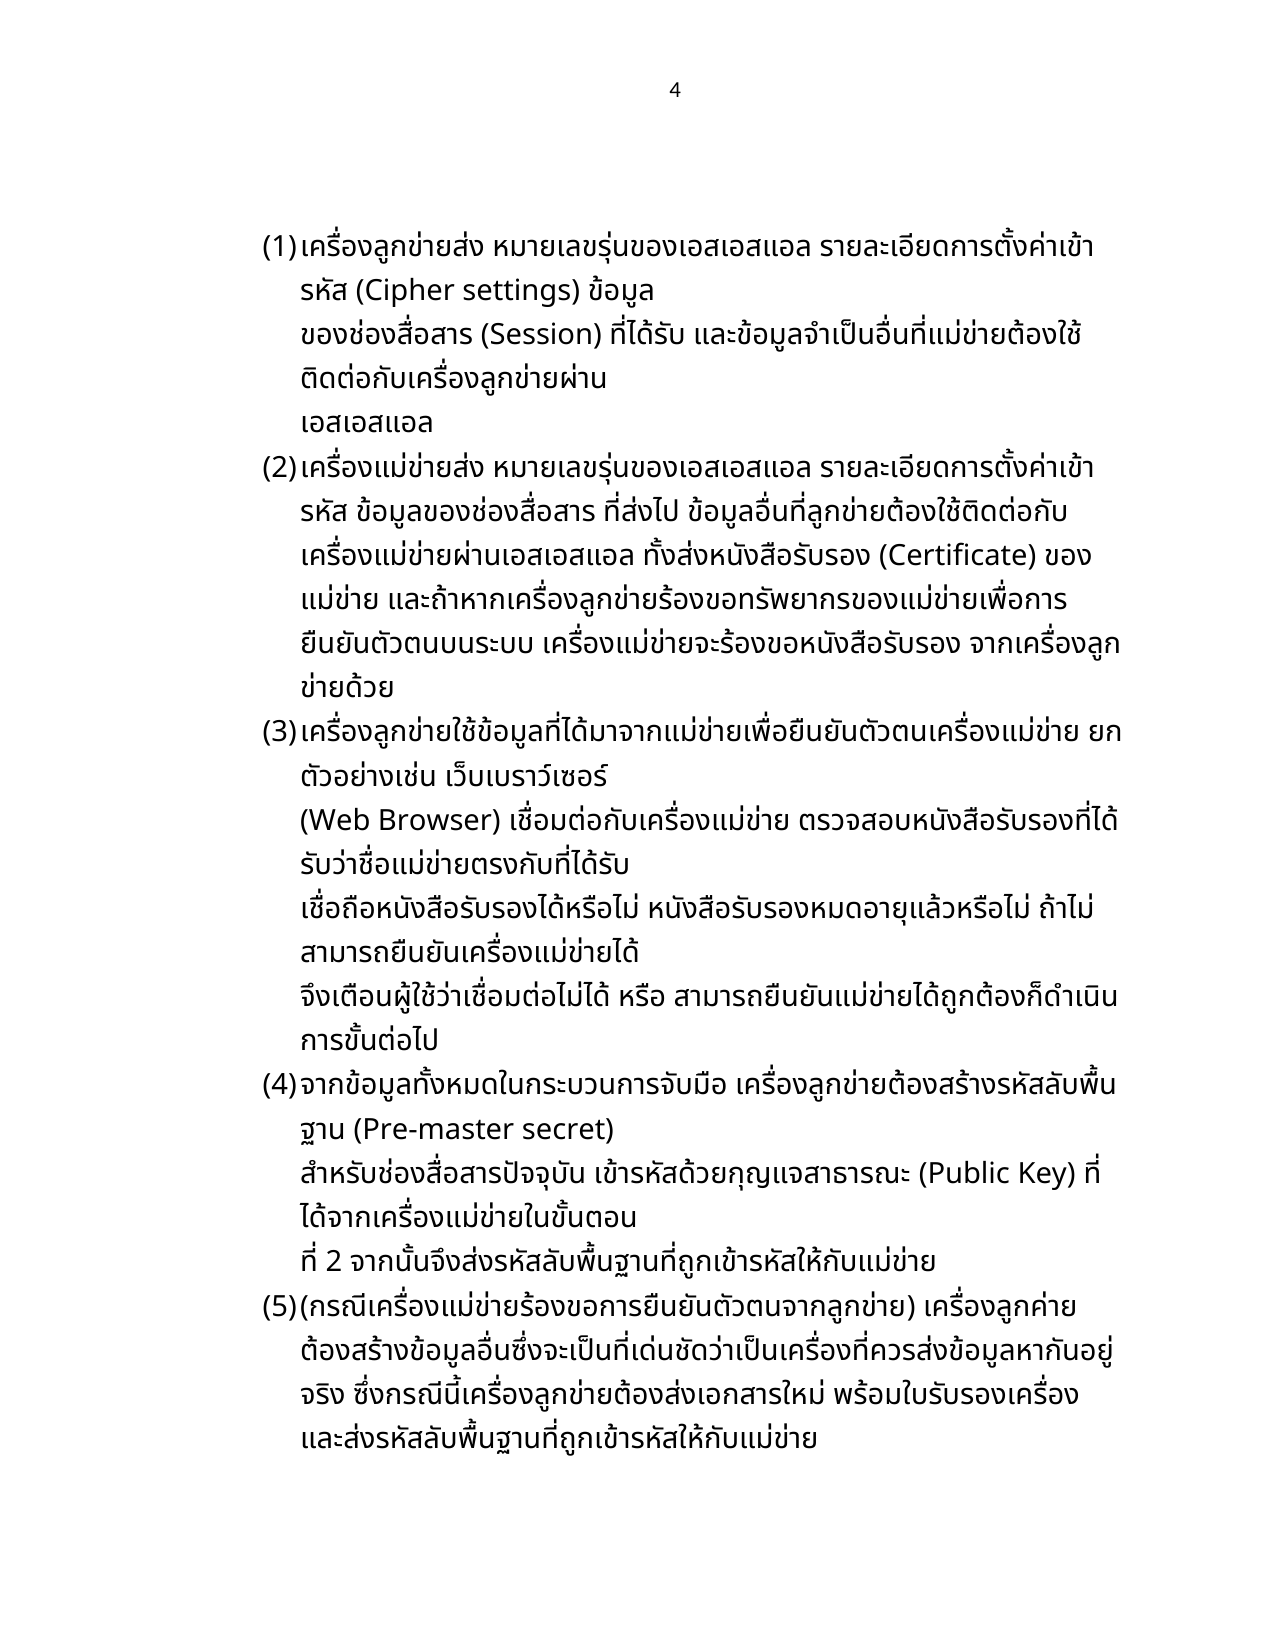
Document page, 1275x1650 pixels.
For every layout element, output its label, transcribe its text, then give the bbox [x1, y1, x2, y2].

list (กรณีเครื่องแม่ข่ายร้องขอการยืนยันตัวตนจากลูกข่าย) เครื่องลูกค่ายต้องสร้างข้อมูลอื่นซึ่งจะเป็นที่เด่นชัดว่าเป็นเครื่องที่ควรส่งข้อมูลหากันอยู่จริง ซึ่งกรณีนี้เครื่องลูกข่ายต้องส่งเอกสารใหม่ พร้อมใบรับรองเครื่อง และส่งรหัสลับพื้นฐานที่ถูกเข้ารหัสให้กับแม่ข่าย [262, 1285, 1125, 1461]
list จากข้อมูลทั้งหมดในกระบวนการจับมือ เครื่องลูกข่ายต้องสร้างรหัสลับพื้นฐาน (Pre-master secret) สำหรับช่องสื่อสารปัจจุบัน เข้ารหัสด้วยกุญแจสาธารณะ (Public Key) ที่ได้จากเครื่องแม่ข่ายในขั้นตอน ที่ 2 จากนั้นจึงส่งรหัสลับพื้นฐานที่ถูกเข้ารหัสให้กับแม่ข่าย [262, 1064, 1125, 1285]
list เครื่องลูกข่ายส่ง หมายเลขรุ่นของเอสเอสแอล รายละเอียดการตั้งค่าเข้ารหัส (Cipher settings) ข้อมูล ของช่องสื่อสาร (Session) ที่ได้รับ และข้อมูลจำเป็นอื่นที่แม่ข่ายต้องใช้ติดต่อกับเครื่องลูกข่ายผ่าน เอสเอสแอล [262, 225, 1125, 446]
list เครื่องแม่ข่ายส่ง หมายเลขรุ่นของเอสเอสแอล รายละเอียดการตั้งค่าเข้ารหัส ข้อมูลของช่องสื่อสาร ที่ส่งไป ข้อมูลอื่นที่ลูกข่ายต้องใช้ติดต่อกับเครื่องแม่ข่ายผ่านเอสเอสแอล ทั้งส่งหนังสือรับรอง (Certificate) ของแม่ข่าย และถ้าหากเครื่องลูกข่ายร้องขอทรัพยากรของแม่ข่ายเพื่อการยืนยันตัวตนบนระบบ เครื่องแม่ข่ายจะร้องขอหนังสือรับรอง จากเครื่องลูกข่ายด้วย [262, 446, 1125, 711]
list เครื่องลูกข่ายใช้ข้อมูลที่ได้มาจากแม่ข่ายเพื่อยืนยันตัวตนเครื่องแม่ข่าย ยกตัวอย่างเช่น เว็บเบราว์เซอร์ (Web Browser) เชื่อมต่อกับเครื่องแม่ข่าย ตรวจสอบหนังสือรับรองที่ได้รับว่าชื่อแม่ข่ายตรงกับที่ได้รับ เชื่อถือหนังสือรับรองได้หรือไม่ หนังสือรับรองหมดอายุแล้วหรือไม่ ถ้าไม่สามารถยืนยันเครื่องแม่ข่ายได้ จึงเตือนผู้ใช้ว่าเชื่อมต่อไม่ได้ หรือ สามารถยืนยันแม่ข่ายได้ถูกต้องก็ดำเนินการขั้นต่อไป [262, 711, 1125, 1064]
